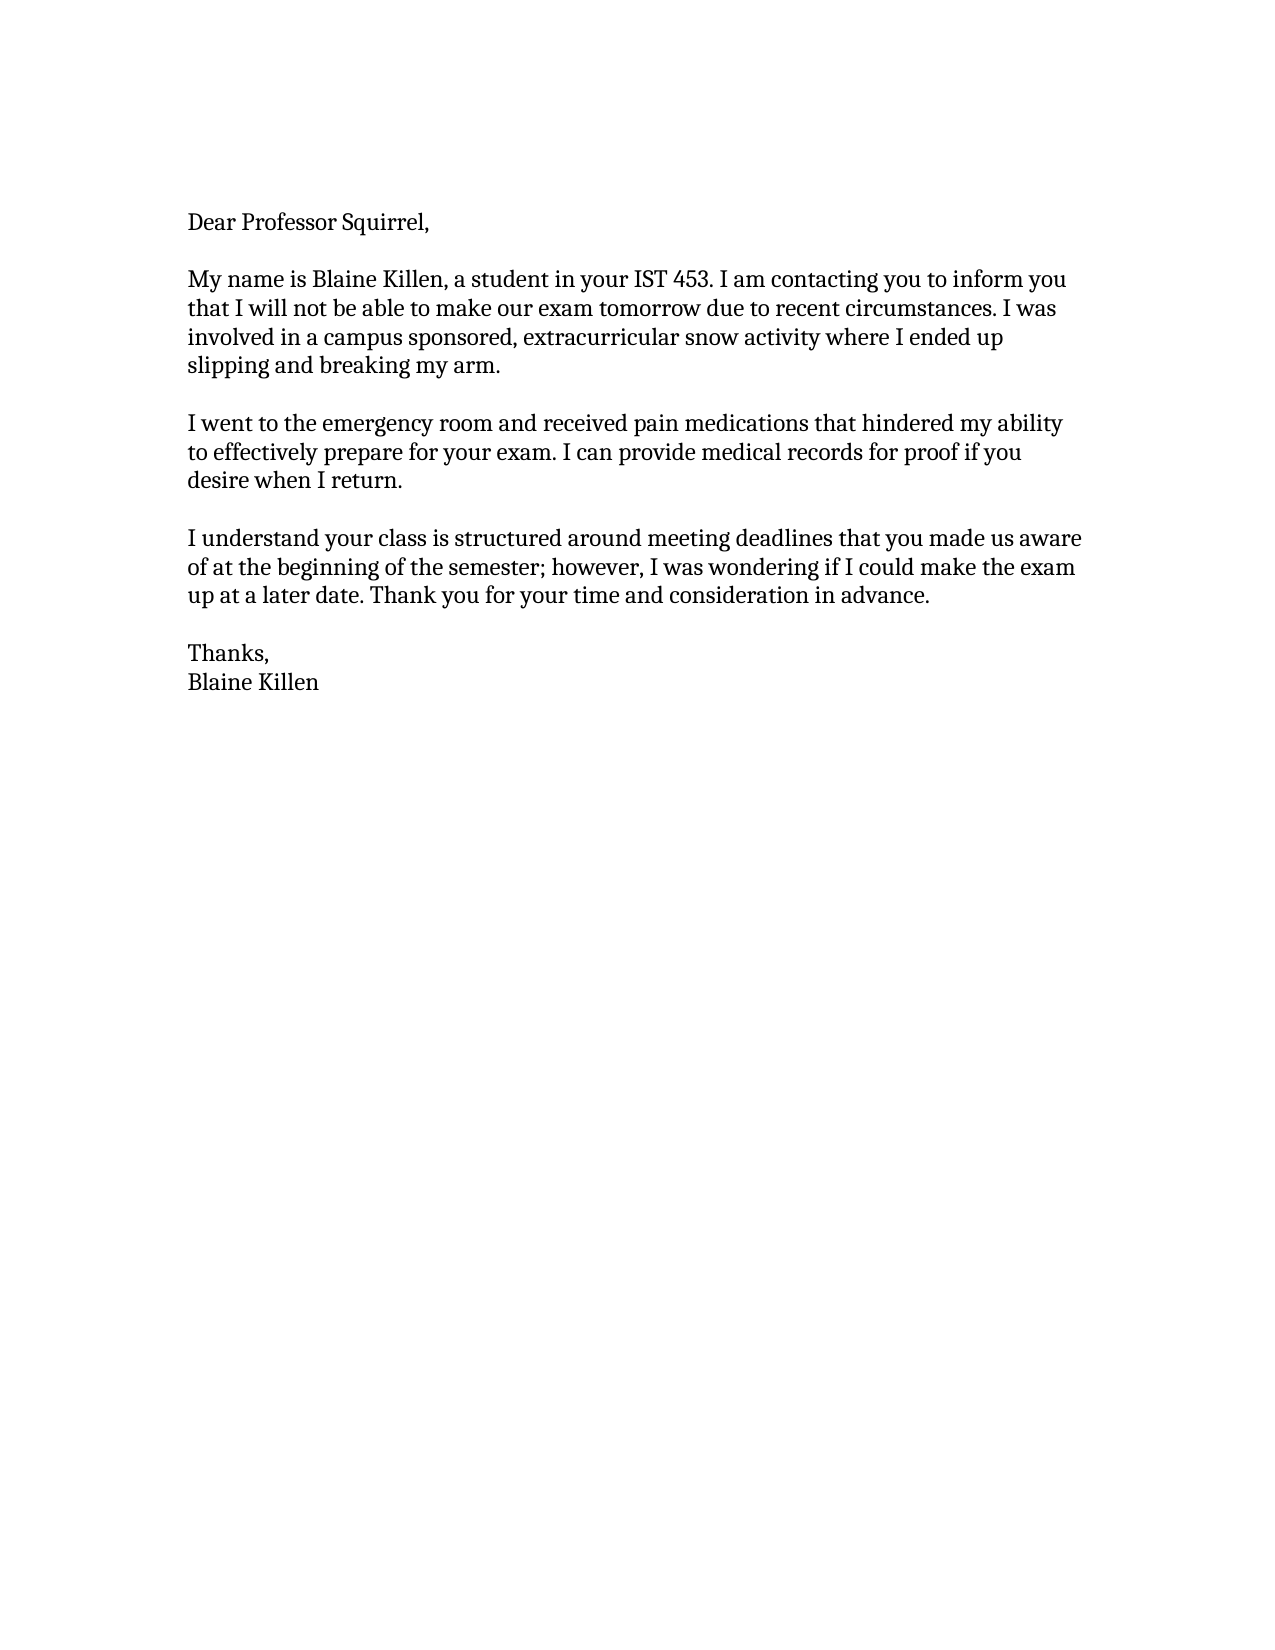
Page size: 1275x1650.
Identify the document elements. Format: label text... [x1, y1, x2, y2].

text Blaine Killen [187, 667, 1087, 696]
text My name is Blaine Killen, a student in your IST 453. I am contacting you to inform you that I will not be able to make our exam tomorrow due to recent circumstances. I was involved in a campus sponsored, extracurricular snow activity where I ended up slipping and breaking my arm. [187, 265, 1087, 380]
text Thanks, [187, 639, 1087, 667]
text Dear Professor Squirrel, [187, 207, 1087, 236]
text I understand your class is structured around meeting deadlines that you made us aware of at the beginning of the semester; however, I was wondering if I could make the exam up at a later date. Thank you for your time and consideration in advance. [187, 524, 1087, 610]
text I went to the emergency room and received pain medications that hindered my ability to effectively prepare for your exam. I can provide medical records for proof if you desire when I return. [187, 409, 1087, 495]
